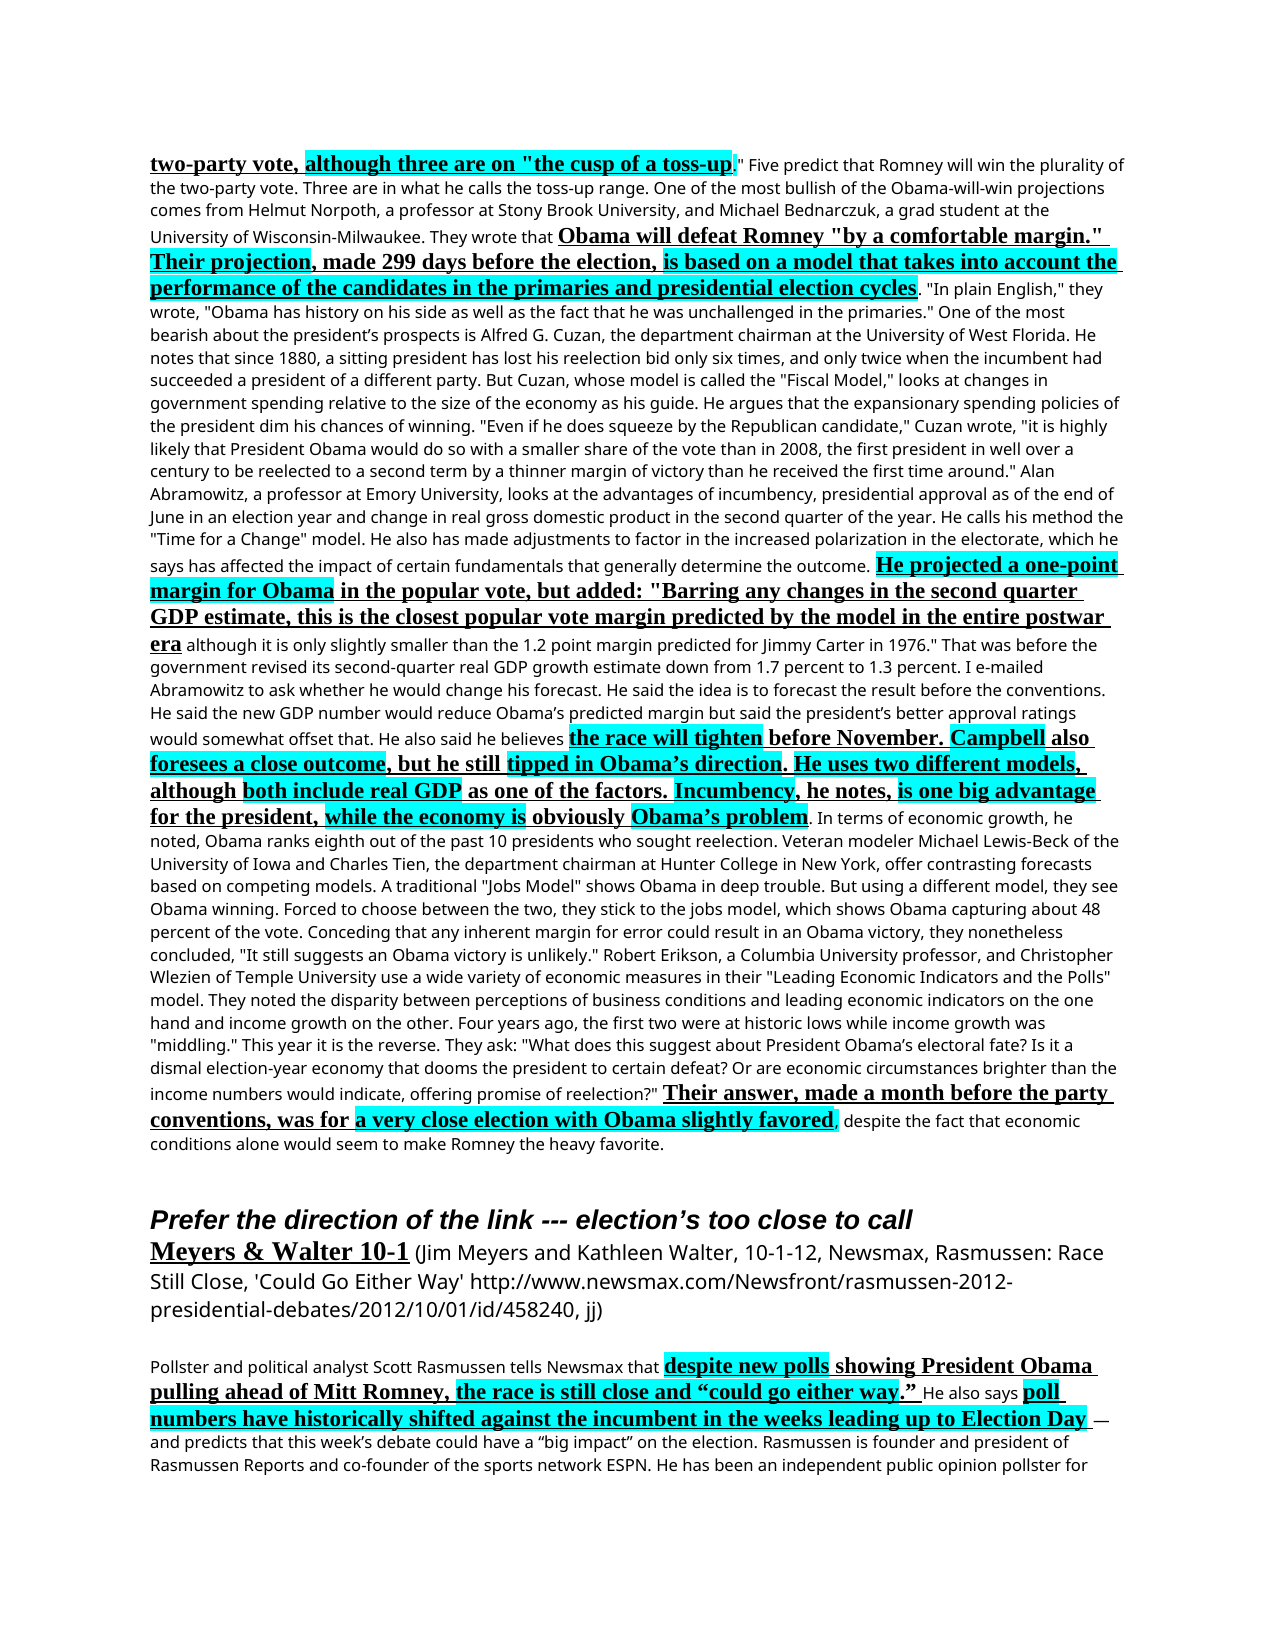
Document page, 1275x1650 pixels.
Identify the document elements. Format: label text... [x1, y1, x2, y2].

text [150, 150, 1125, 1155]
text Prefer the direction of the link --- election’s too close to call [150, 1204, 1125, 1235]
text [150, 1352, 1125, 1477]
text Meyers & Walter 10-1 (Jim Meyers and Kathleen Walter, 10-1-12, Newsmax, Rasmussen: Race Still Close, 'Could Go Either Way' http://www.newsmax.com/Newsfront/rasmussen-2012-presidential-debates/2012/10/01/id/458240, jj) [150, 1235, 1125, 1324]
